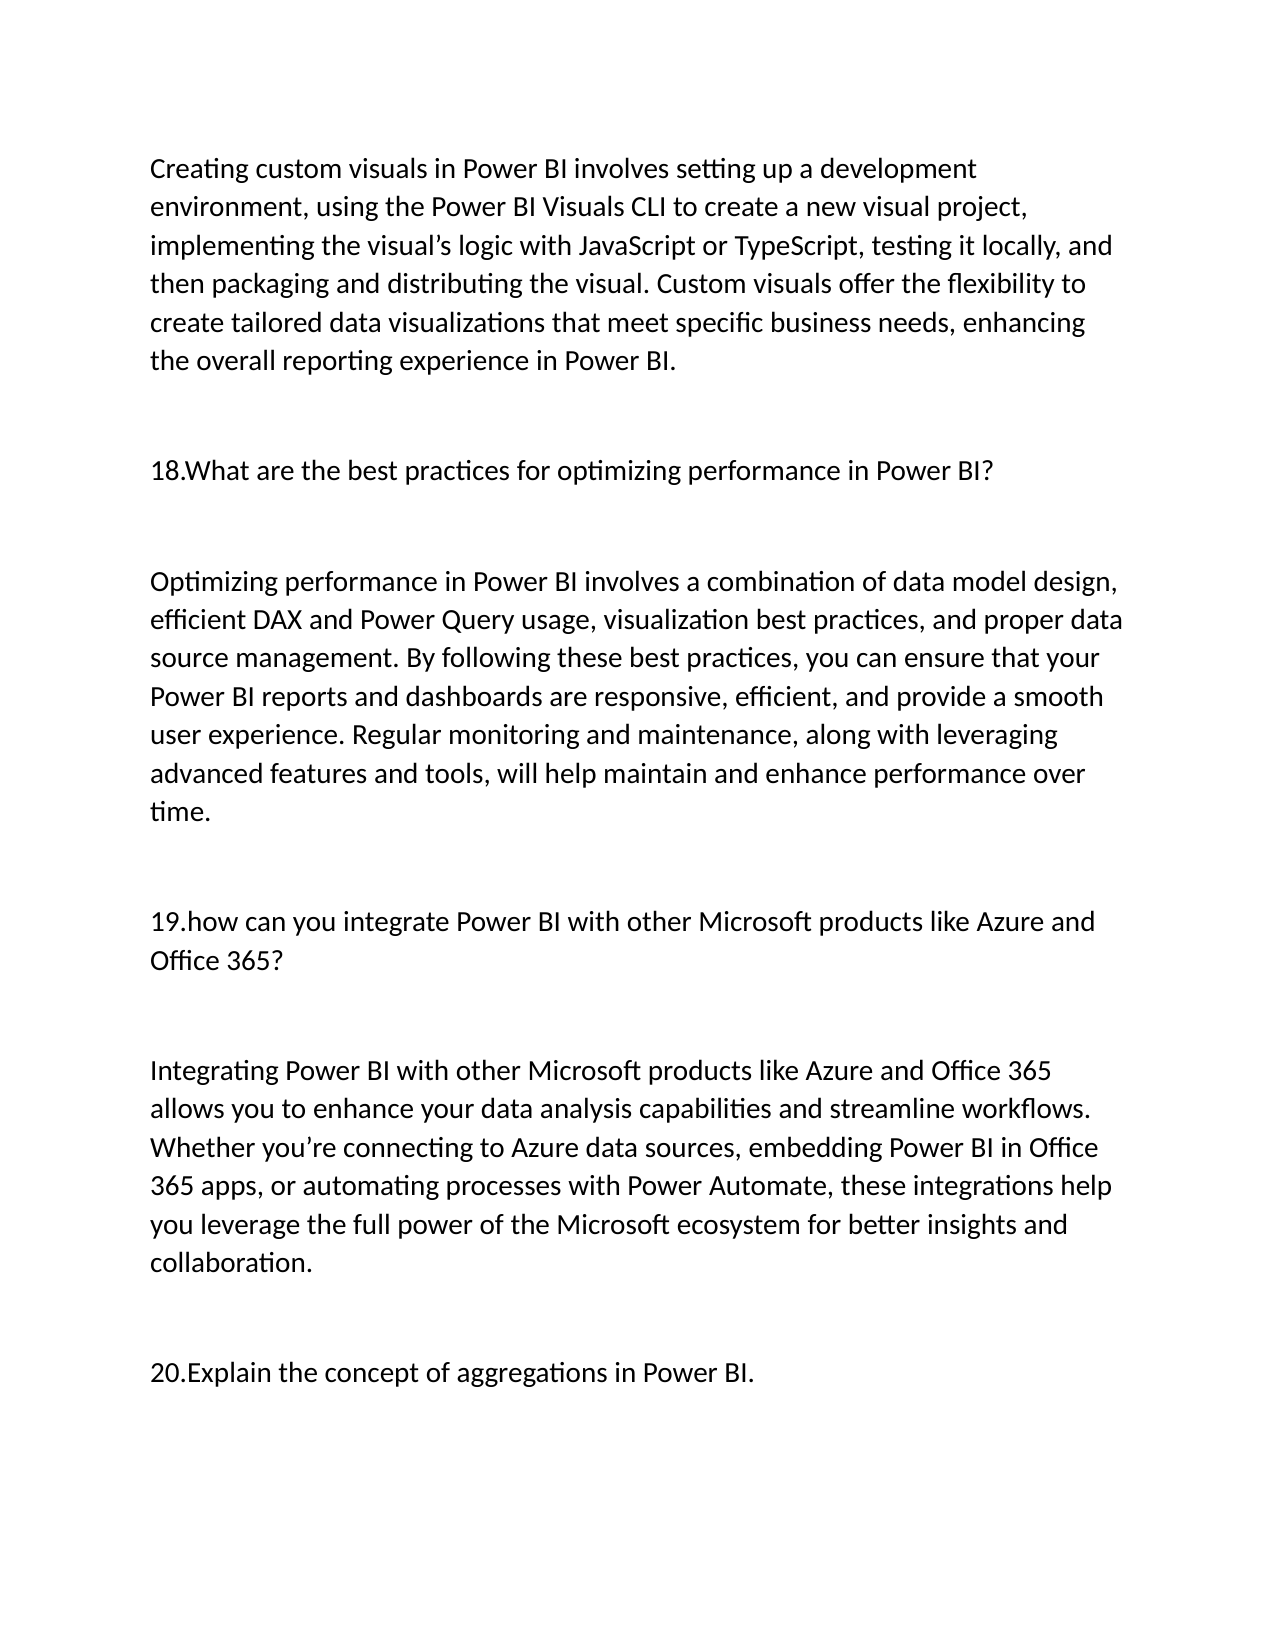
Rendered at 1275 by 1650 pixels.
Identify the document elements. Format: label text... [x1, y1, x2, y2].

text 20.Explain the concept of aggregations in Power BI. [150, 1354, 1125, 1390]
text Integrating Power BI with other Microsoft products like Azure and Office 365 allows you to enhance your data analysis capabilities and streamline workflows. Whether you’re connecting to Azure data sources, embedding Power BI in Office 365 apps, or automating processes with Power Automate, these integrations help you leverage the full power of the Microsoft ecosystem for better insights and collaboration. [150, 1052, 1125, 1280]
text Creating custom visuals in Power BI involves setting up a development environment, using the Power BI Visuals CLI to create a new visual project, implementing the visual’s logic with JavaScript or TypeScript, testing it locally, and then packaging and distributing the visual. Custom visuals offer the flexibility to create tailored data visualizations that meet specific business needs, enhancing the overall reporting experience in Power BI. [150, 150, 1125, 378]
text 19.how can you integrate Power BI with other Microsoft products like Azure and Office 365? [150, 903, 1125, 977]
text 18.What are the best practices for optimizing performance in Power BI? [150, 452, 1125, 488]
text Optimizing performance in Power BI involves a combination of data model design, efficient DAX and Power Query usage, visualization best practices, and proper data source management. By following these best practices, you can ensure that your Power BI reports and dashboards are responsive, efficient, and provide a smooth user experience. Regular monitoring and maintenance, along with leveraging advanced features and tools, will help maintain and enhance performance over time. [150, 563, 1125, 829]
